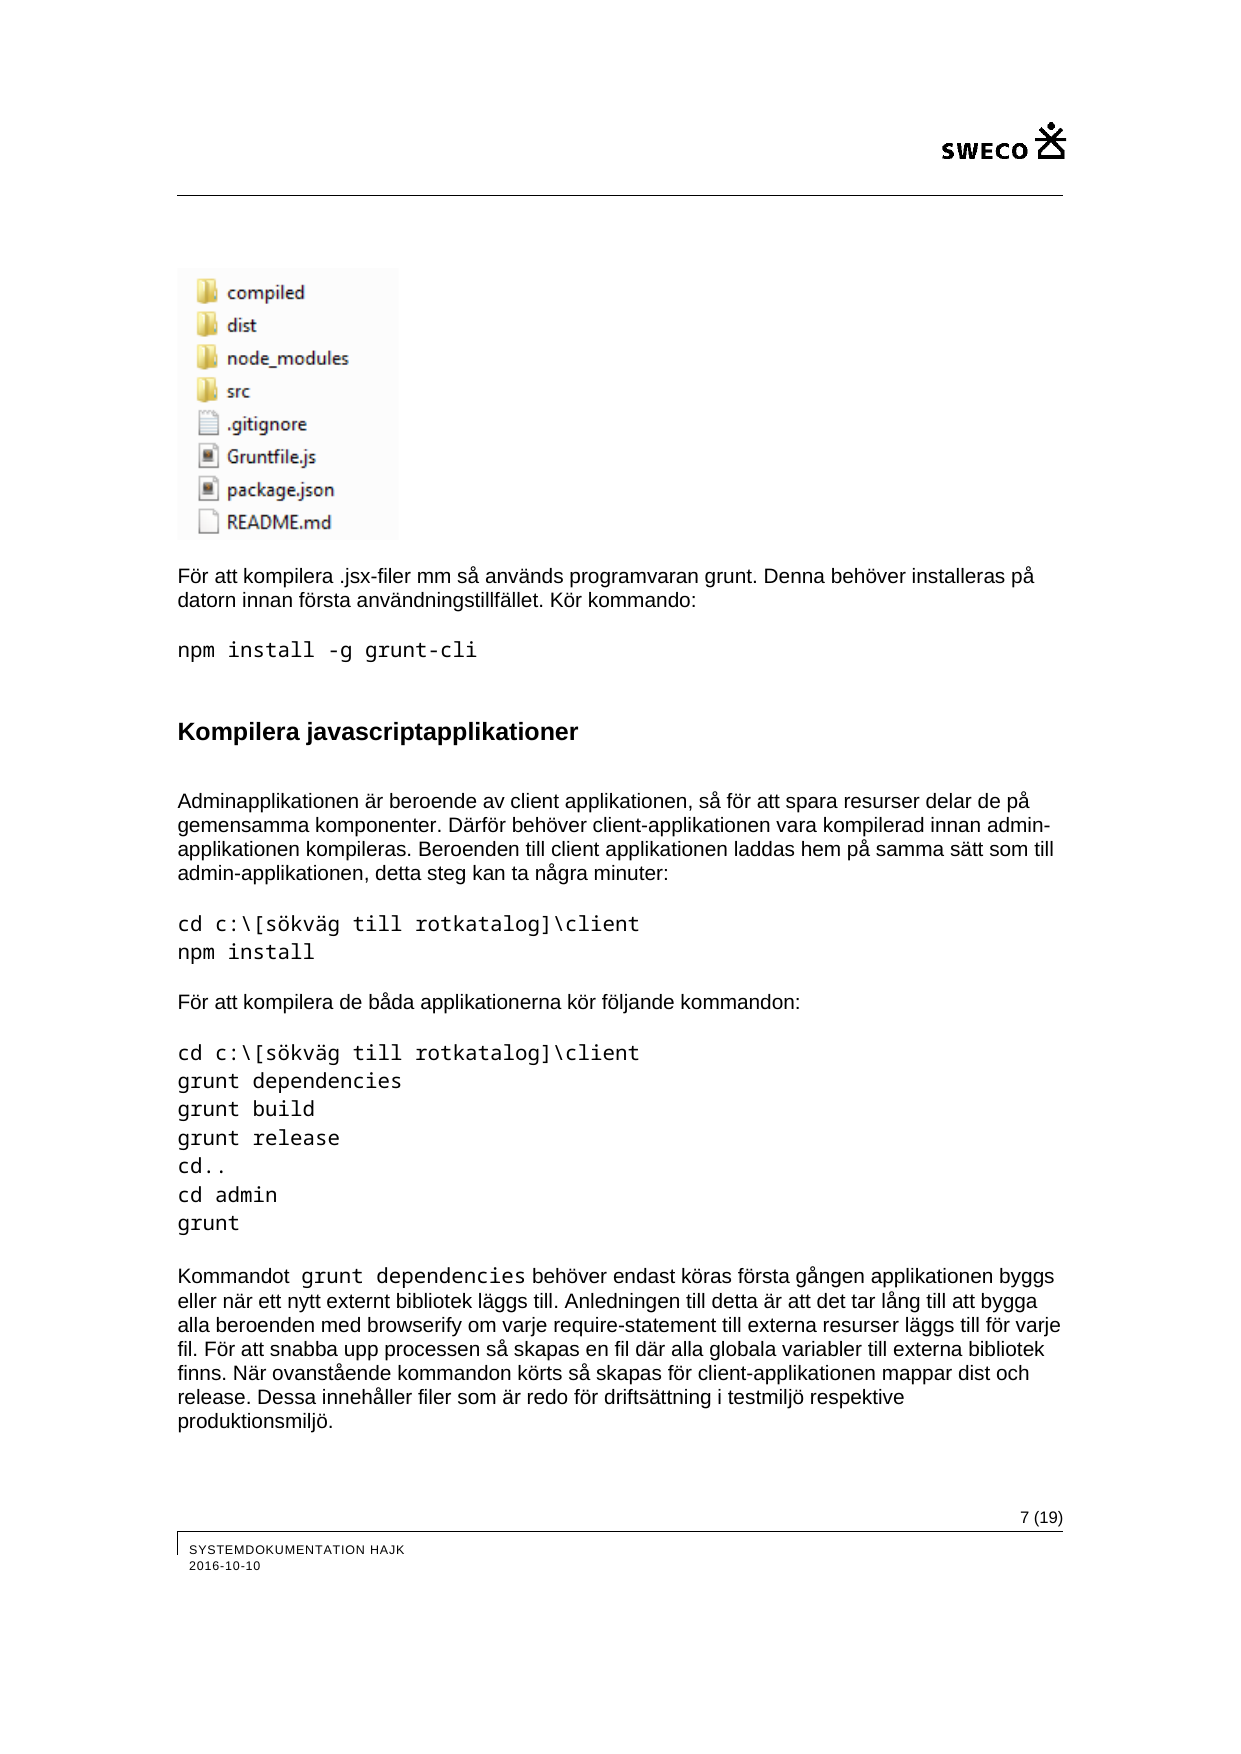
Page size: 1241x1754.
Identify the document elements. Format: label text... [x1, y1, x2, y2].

text grunt dependencies [177, 1066, 1063, 1094]
text För att kompilera de båda applikationerna kör följande kommandon: [177, 990, 1063, 1014]
text grunt release [177, 1123, 1063, 1151]
text cd c:\[sökväg till rotkatalog]\client [177, 909, 1063, 937]
picture [177, 268, 399, 540]
text Kommandot grunt dependencies behöver endast köras första gången applikationen byggs eller när ett nytt externt bibliotek läggs till. Anledningen till detta är att det tar lång till att bygga alla beroenden med browserify om varje require-statement till externa resurser läggs till för varje fil. För att snabba upp processen så skapas en fil där alla globala variabler till externa bibliotek finns. När ovanstående kommandon körts så skapas för client-applikationen mappar dist och release. Dessa innehåller filer som är redo för driftsättning i testmiljö respektive produktionsmiljö. [177, 1261, 1063, 1433]
text npm install [177, 937, 1063, 966]
text Adminapplikationen är beroende av client applikationen, så för att spara resurser delar de på gemensamma komponenter. Därför behöver client-applikationen vara kompilerad innan admin-applikationen kompileras. Beroenden till client applikationen laddas hem på samma sätt som till admin-applikationen, detta steg kan ta några minuter: [177, 789, 1063, 885]
text cd admin [177, 1180, 1063, 1208]
subtitle Kompilera javascriptapplikationer [177, 717, 1063, 746]
text cd c:\[sökväg till rotkatalog]\client [177, 1038, 1063, 1066]
text grunt build [177, 1094, 1063, 1123]
text grunt [177, 1208, 1063, 1237]
picture [942, 122, 1067, 159]
text npm install -g grunt-cli [177, 636, 1063, 664]
text cd.. [177, 1151, 1063, 1180]
text För att kompilera .jsx-filer mm så används programvaran grunt. Denna behöver installeras på datorn innan första användningstillfället. Kör kommando: [177, 564, 1063, 612]
